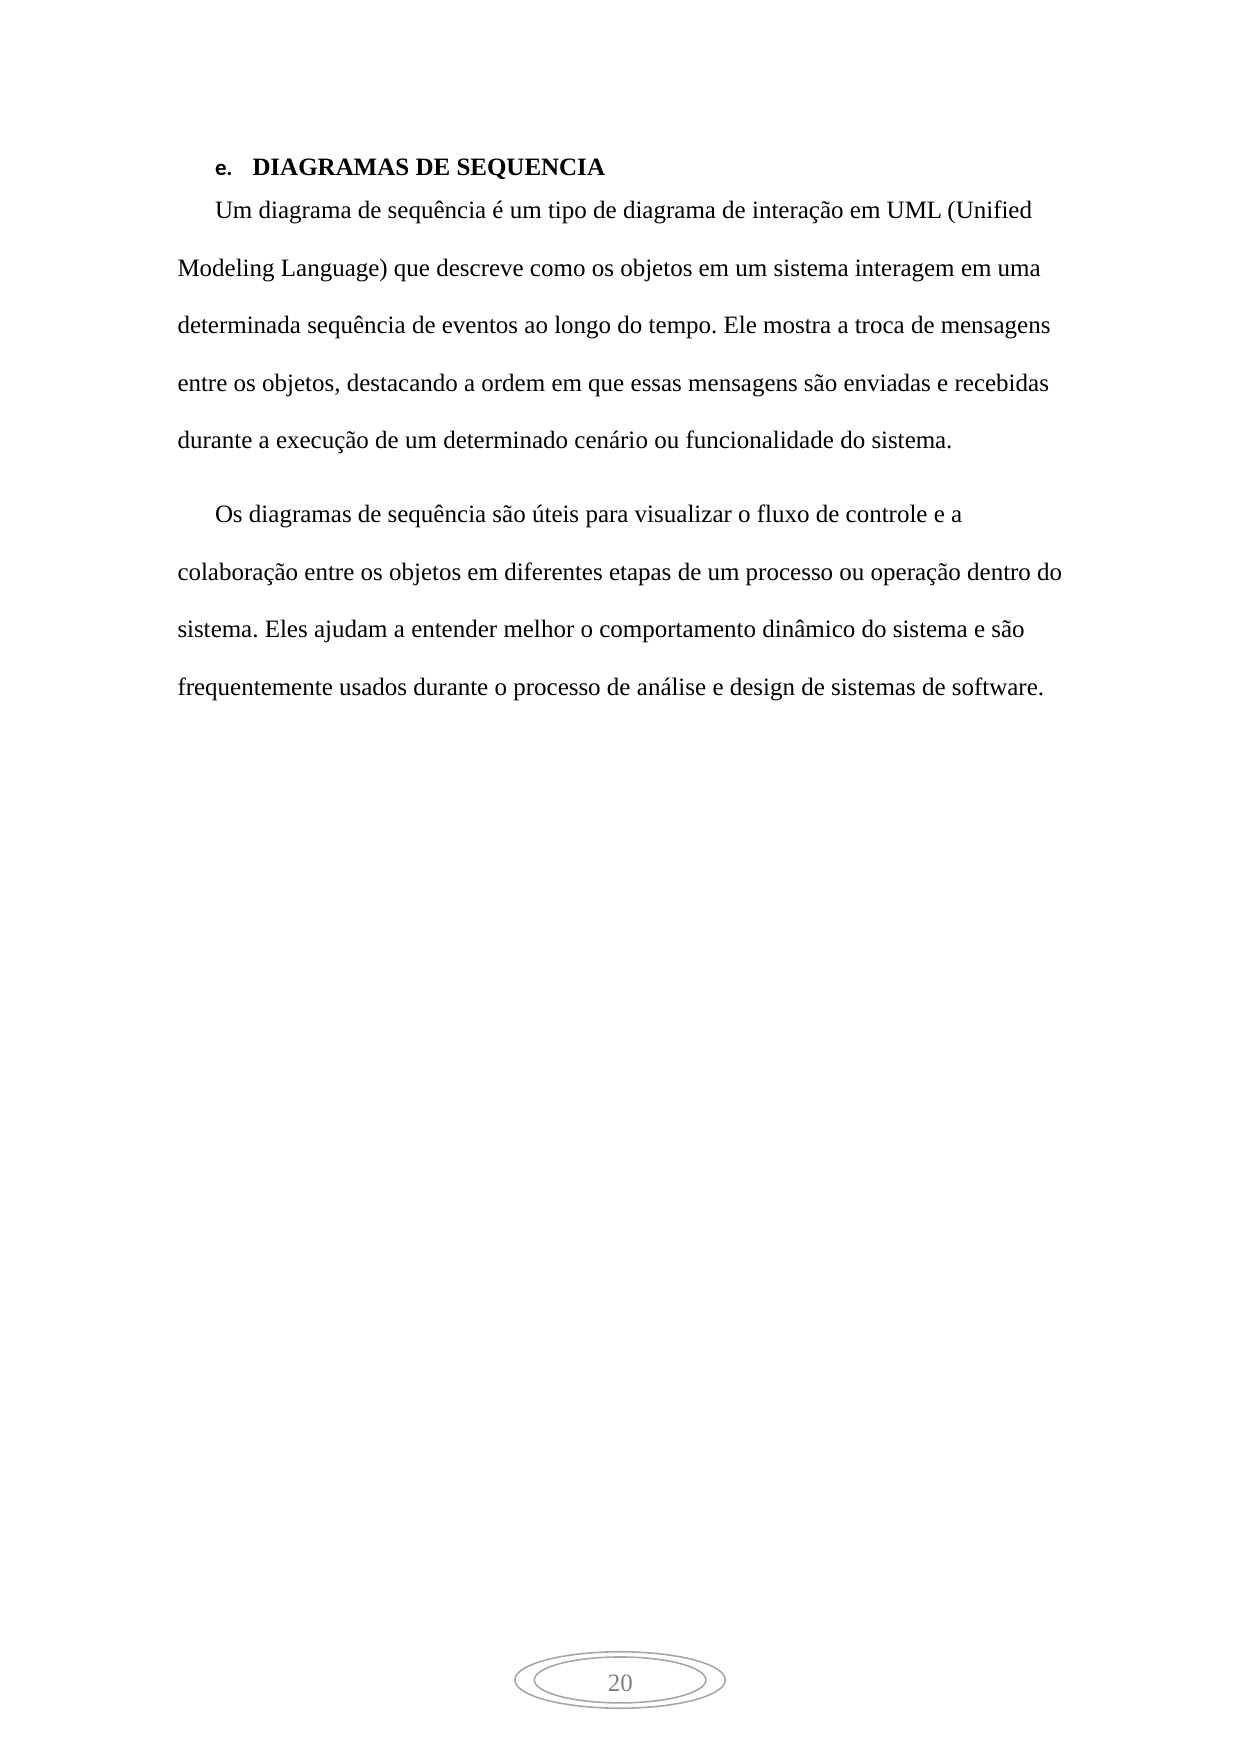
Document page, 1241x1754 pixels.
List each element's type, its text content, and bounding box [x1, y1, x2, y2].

subtitle DIAGRAMAS DE SEQUENCIA [215, 152, 1063, 181]
text Os diagramas de sequência são úteis para visualizar o fluxo de controle e a colaboração entre os objetos em diferentes etapas de um processo ou operação dentro do sistema. Eles ajudam a entender melhor o comportamento dinâmico do sistema e são frequentemente usados durante o processo de análise e design de sistemas de software. [177, 499, 1063, 701]
text Um diagrama de sequência é um tipo de diagrama de interação em UML (Unified Modeling Language) que descreve como os objetos em um sistema interagem em uma determinada sequência de eventos ao longo do tempo. Ele mostra a troca de mensagens entre os objetos, destacando a ordem em que essas mensagens são enviadas e recebidas durante a execução de um determinado cenário ou funcionalidade do sistema. [177, 195, 1063, 454]
